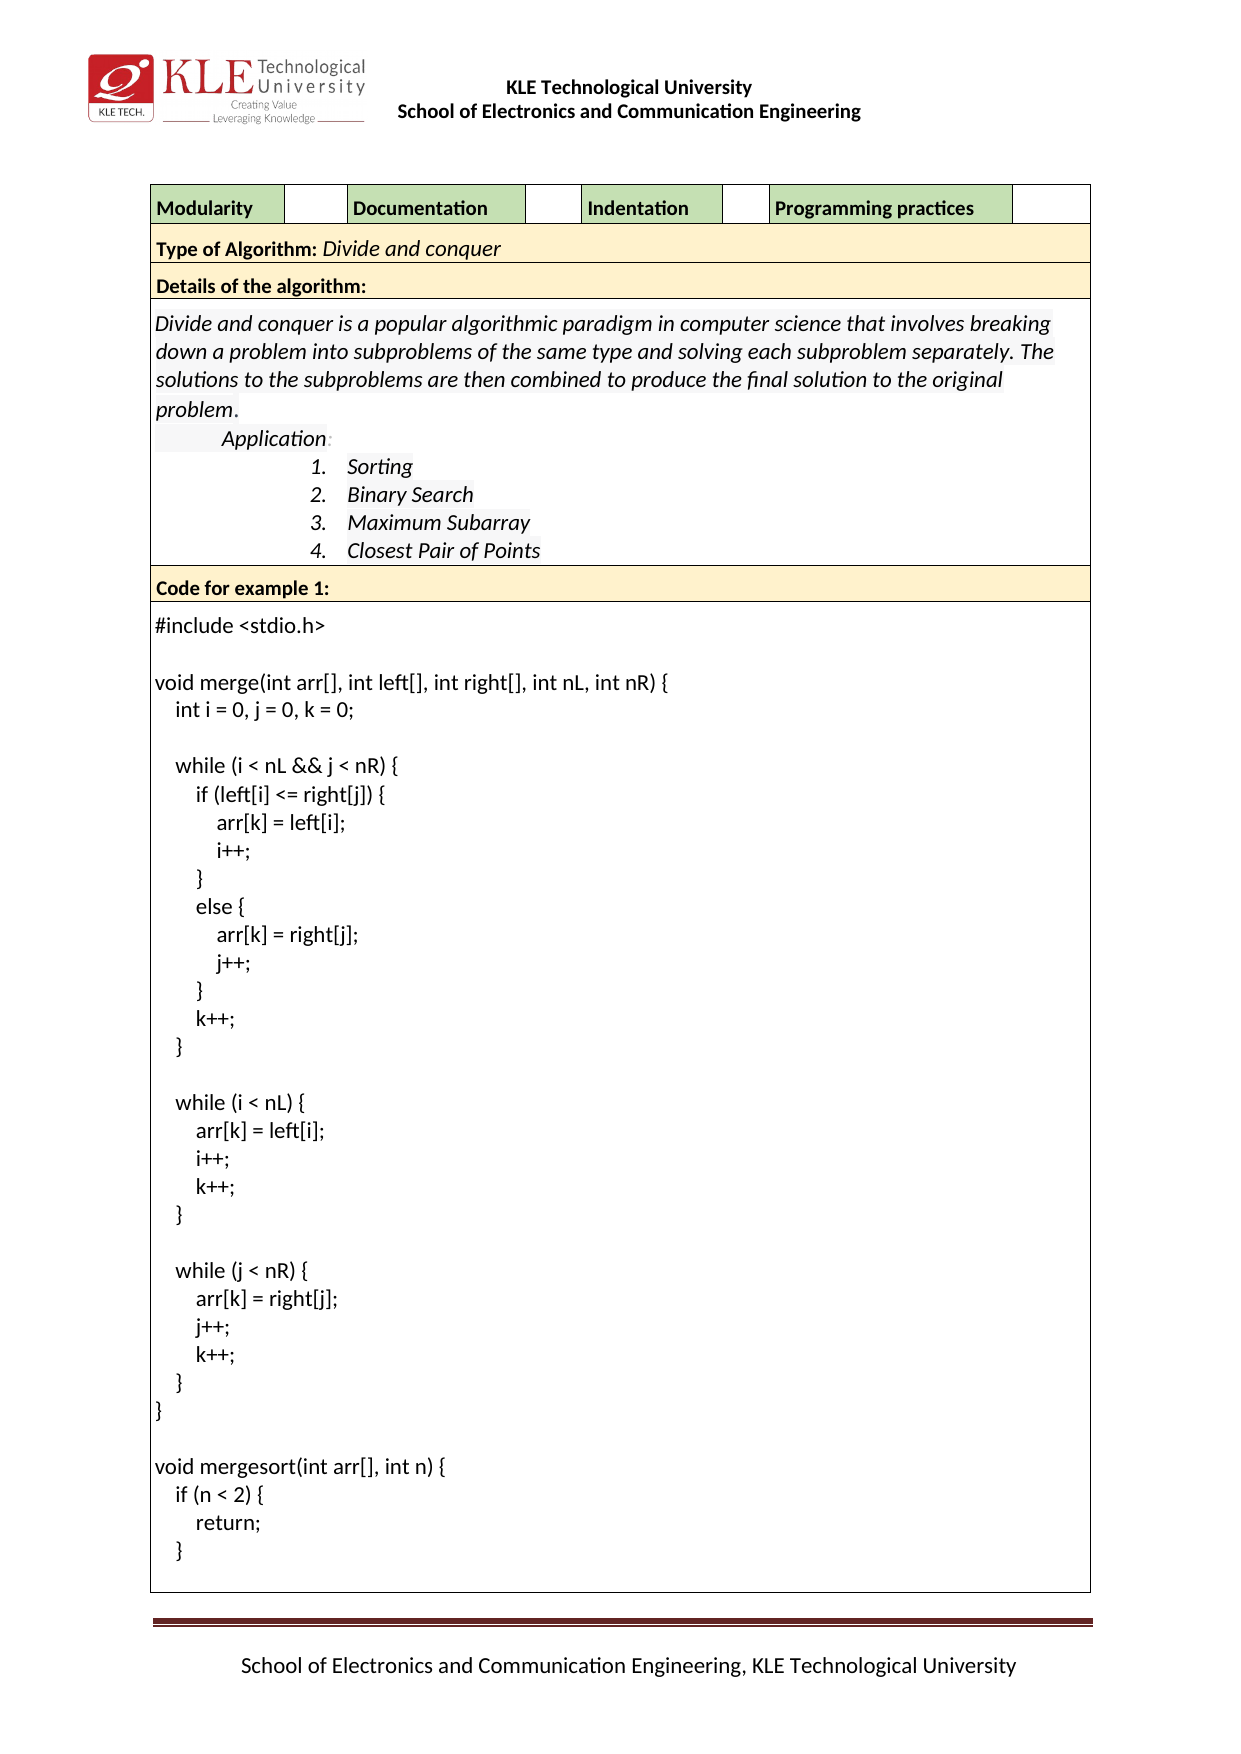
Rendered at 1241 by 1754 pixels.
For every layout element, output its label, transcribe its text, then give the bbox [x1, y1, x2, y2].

table_header [723, 185, 769, 223]
table_cell Divide and conquer is a popular algorithmic paradigm in computer science that involves breaking down a problem into subproblems of the same type and solving each subproblem separately. The solutions to the subproblems are then combined to produce the final solution to the original problem. Application: Sorting Binary Search Maximum Subarray Closest Pair of Points [151, 299, 1090, 564]
table_header [1013, 185, 1090, 223]
table_header Indentation [582, 185, 722, 223]
table_header [285, 185, 347, 223]
table_header Modularity [151, 185, 284, 223]
picture [88, 50, 368, 125]
table_cell Code for example 1: [151, 566, 1090, 601]
table_cell Type of Algorithm: Divide and conquer [151, 224, 1090, 262]
table_header Documentation [348, 185, 525, 223]
table_header [526, 185, 581, 223]
table_cell Details of the algorithm: [151, 263, 1090, 298]
table_header Programming practices [770, 185, 1012, 223]
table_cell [151, 602, 1090, 1592]
